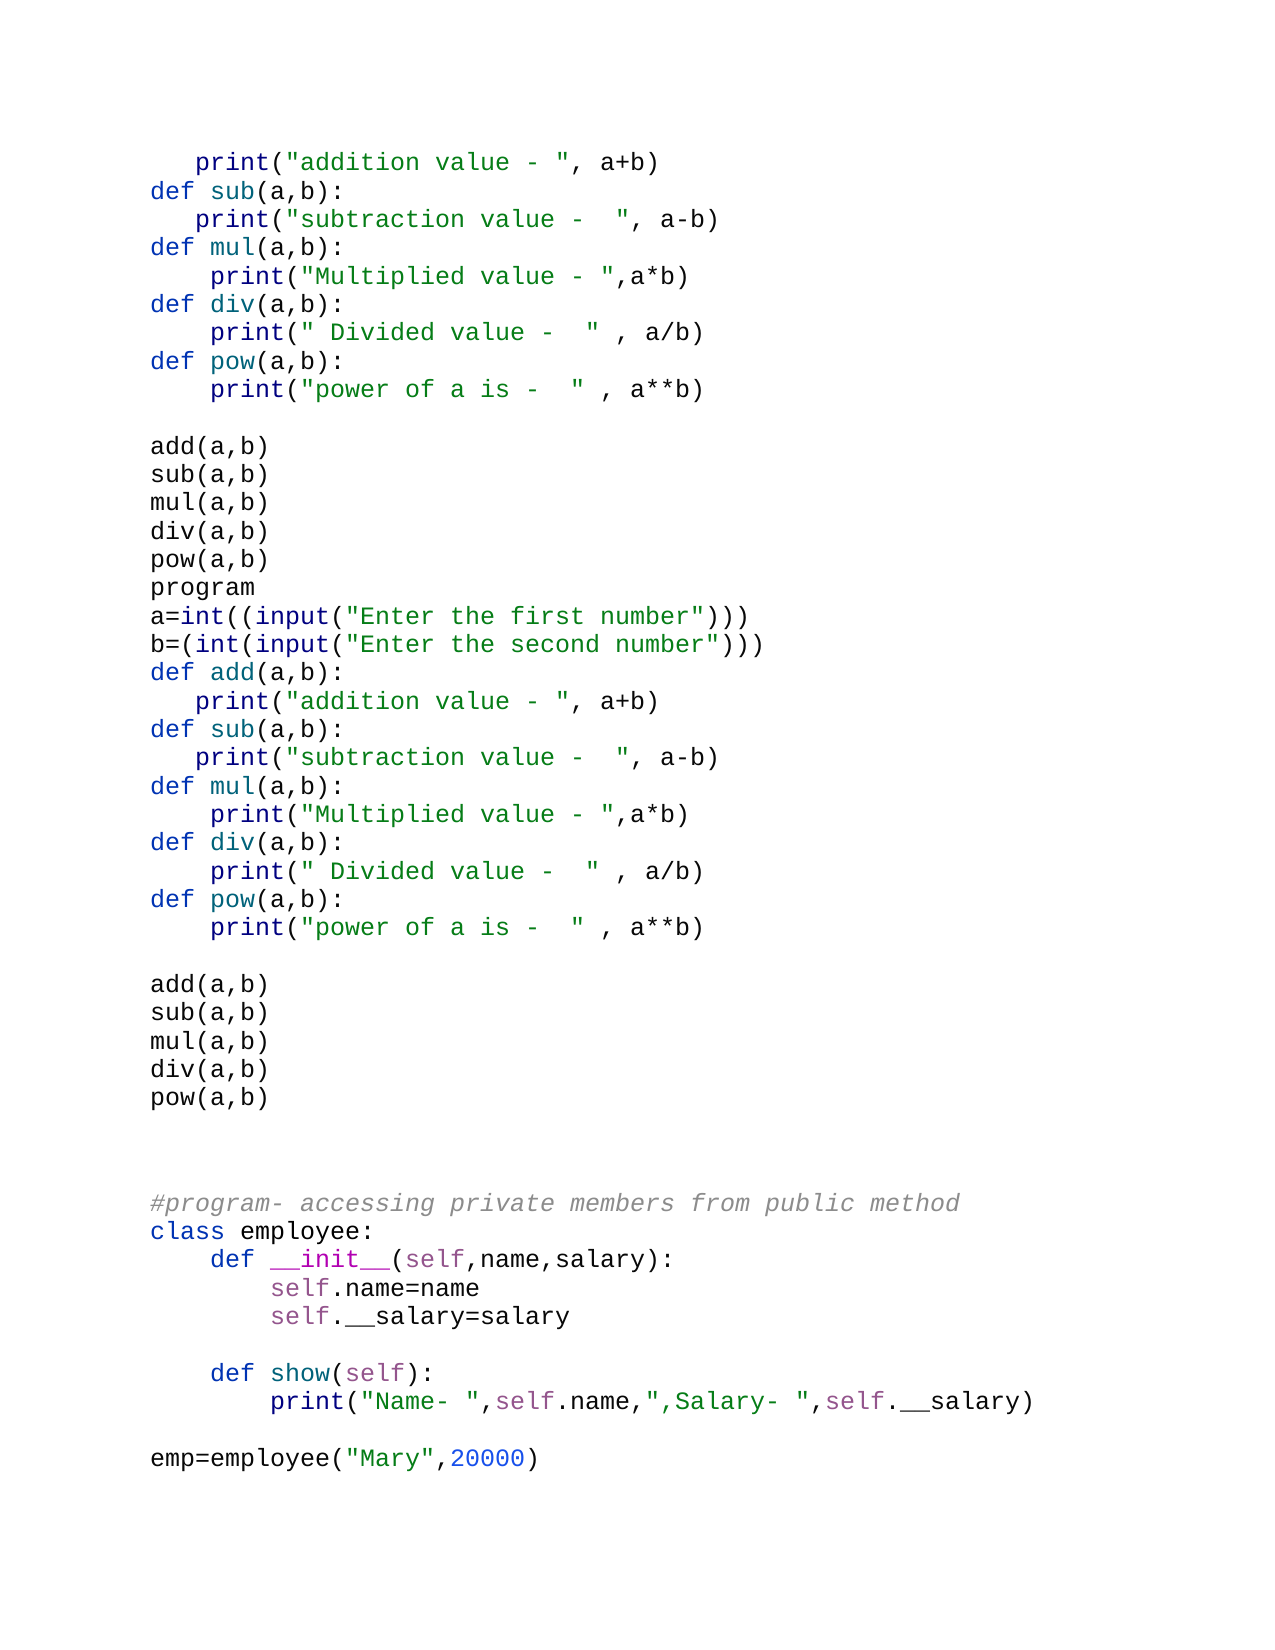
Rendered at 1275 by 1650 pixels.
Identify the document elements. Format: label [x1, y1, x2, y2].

text [150, 1162, 1125, 1474]
text [150, 150, 1125, 1137]
